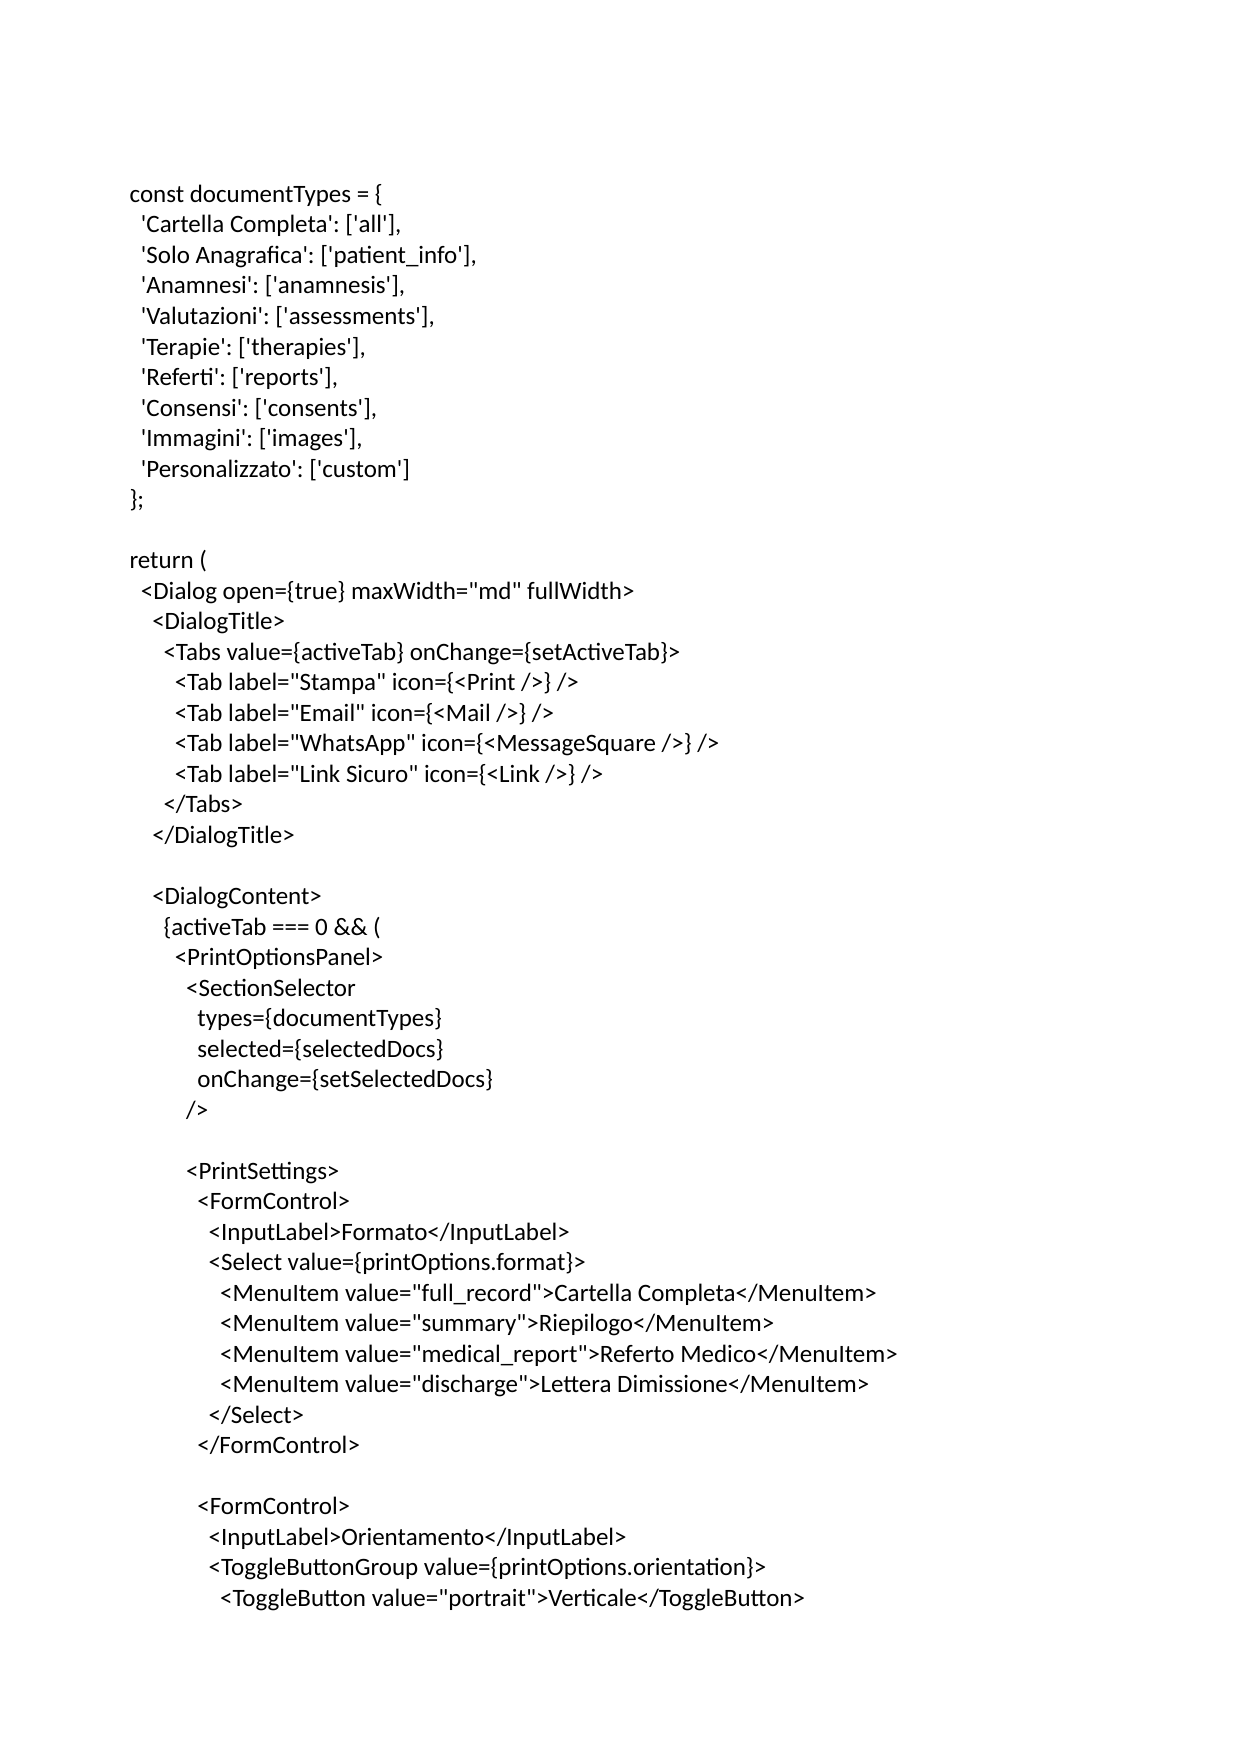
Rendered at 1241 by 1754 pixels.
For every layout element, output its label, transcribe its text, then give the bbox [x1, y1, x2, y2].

text 'Referti': ['reports'], [118, 361, 1122, 392]
text <PrintOptionsPanel> [118, 941, 1122, 972]
text </DialogTitle> [118, 819, 1122, 849]
text <ToggleButton value="portrait">Verticale</ToggleButton> [118, 1582, 1122, 1613]
text <MenuItem value="full_record">Cartella Completa</MenuItem> [118, 1277, 1122, 1307]
text 'Immagini': ['images'], [118, 422, 1122, 453]
text <Dialog open={true} maxWidth="md" fullWidth> [118, 575, 1122, 605]
text 'Consensi': ['consents'], [118, 392, 1122, 422]
text /> [118, 1094, 1122, 1124]
text </Select> [118, 1399, 1122, 1429]
text onChange={setSelectedDocs} [118, 1063, 1122, 1094]
text 'Anamnesi': ['anamnesis'], [118, 270, 1122, 300]
text const documentTypes = { [118, 178, 1122, 209]
text </FormControl> [118, 1429, 1122, 1460]
text <SectionSelector [118, 972, 1122, 1002]
text selected={selectedDocs} [118, 1033, 1122, 1063]
text 'Cartella Completa': ['all'], [118, 209, 1122, 239]
text 'Personalizzato': ['custom'] [118, 453, 1122, 483]
text <DialogContent> [118, 880, 1122, 911]
text return ( [118, 544, 1122, 575]
text <FormControl> [118, 1185, 1122, 1216]
text <PrintSettings> [118, 1155, 1122, 1185]
text <MenuItem value="summary">Riepilogo</MenuItem> [118, 1307, 1122, 1338]
text {activeTab === 0 && ( [118, 911, 1122, 941]
text <InputLabel>Formato</InputLabel> [118, 1216, 1122, 1246]
text 'Valutazioni': ['assessments'], [118, 300, 1122, 331]
text <FormControl> [118, 1491, 1122, 1521]
text <ToggleButtonGroup value={printOptions.orientation}> [118, 1552, 1122, 1582]
text }; [118, 483, 1122, 514]
text types={documentTypes} [118, 1002, 1122, 1033]
text 'Terapie': ['therapies'], [118, 331, 1122, 361]
text <Tab label="Stampa" icon={<Print />} /> [118, 666, 1122, 697]
text <Tab label="Link Sicuro" icon={<Link />} /> [118, 758, 1122, 788]
text <Tabs value={activeTab} onChange={setActiveTab}> [118, 636, 1122, 666]
text <Tab label="Email" icon={<Mail />} /> [118, 697, 1122, 727]
text 'Solo Anagrafica': ['patient_info'], [118, 239, 1122, 270]
text <MenuItem value="medical_report">Referto Medico</MenuItem> [118, 1338, 1122, 1368]
text <InputLabel>Orientamento</InputLabel> [118, 1521, 1122, 1552]
text </Tabs> [118, 788, 1122, 819]
text <DialogTitle> [118, 605, 1122, 636]
text <Tab label="WhatsApp" icon={<MessageSquare />} /> [118, 727, 1122, 758]
text <Select value={printOptions.format}> [118, 1246, 1122, 1277]
text <MenuItem value="discharge">Lettera Dimissione</MenuItem> [118, 1368, 1122, 1399]
